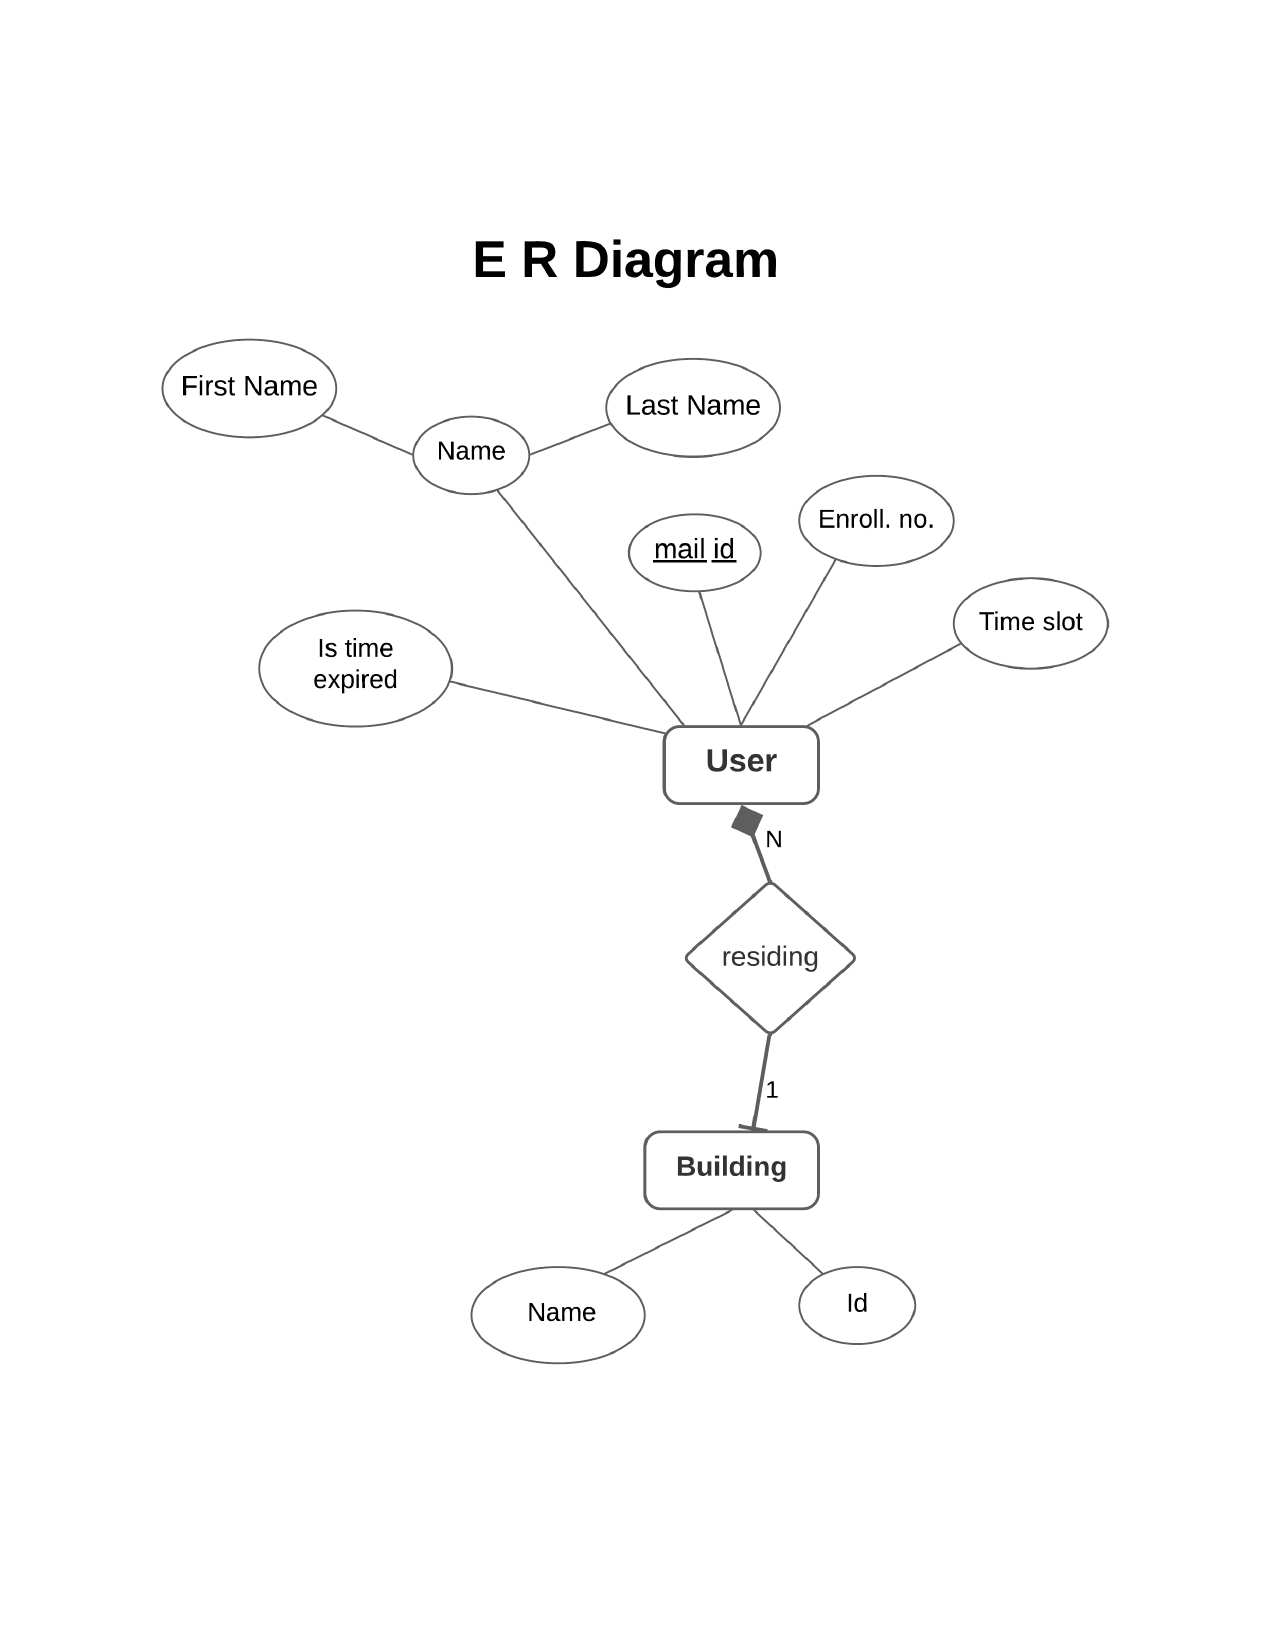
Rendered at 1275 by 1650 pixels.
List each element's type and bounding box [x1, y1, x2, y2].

picture [150, 210, 1125, 1388]
